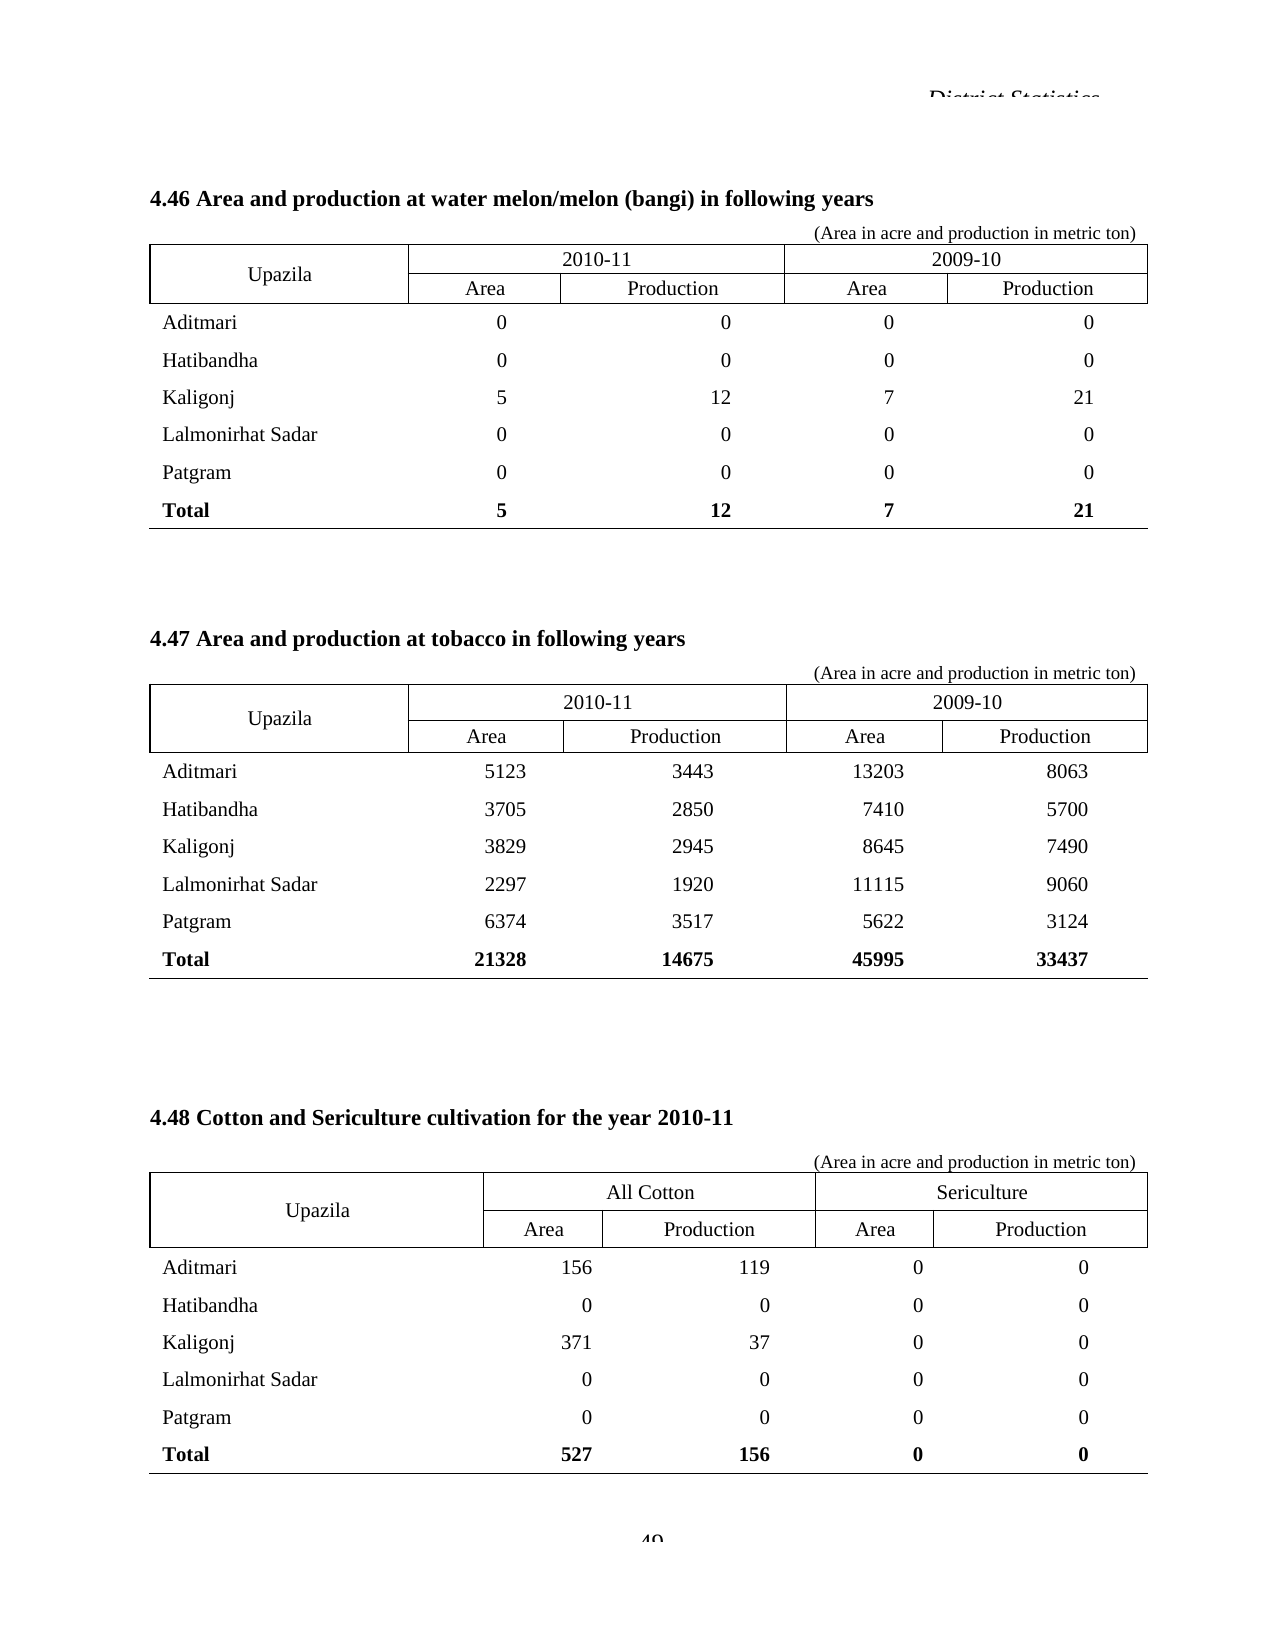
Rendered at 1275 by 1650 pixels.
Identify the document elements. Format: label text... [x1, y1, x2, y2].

text (Area in acre and production in metric ton) [814, 1151, 1169, 1172]
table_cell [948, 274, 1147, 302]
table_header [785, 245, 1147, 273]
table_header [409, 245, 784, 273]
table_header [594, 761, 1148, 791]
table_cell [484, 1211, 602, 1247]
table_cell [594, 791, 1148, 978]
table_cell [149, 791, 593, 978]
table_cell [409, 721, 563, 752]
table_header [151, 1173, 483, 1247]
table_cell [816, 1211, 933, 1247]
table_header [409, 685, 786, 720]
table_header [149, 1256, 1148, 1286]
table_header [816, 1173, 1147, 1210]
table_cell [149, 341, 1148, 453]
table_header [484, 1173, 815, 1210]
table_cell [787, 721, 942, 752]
list Area and production at tobacco in following years [150, 625, 689, 651]
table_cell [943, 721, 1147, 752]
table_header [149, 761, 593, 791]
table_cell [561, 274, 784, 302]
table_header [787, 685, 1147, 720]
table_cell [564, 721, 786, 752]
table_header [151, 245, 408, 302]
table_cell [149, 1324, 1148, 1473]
text (Area in acre and production in metric ton) [814, 662, 1169, 683]
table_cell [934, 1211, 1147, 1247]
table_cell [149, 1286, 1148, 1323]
list Cotton and Sericulture cultivation for the year 2010-11 [150, 1104, 738, 1130]
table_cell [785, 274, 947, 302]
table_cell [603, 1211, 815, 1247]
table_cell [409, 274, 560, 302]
list Area and production at water melon/melon (bangi) in following years [150, 185, 1169, 212]
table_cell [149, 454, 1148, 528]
text (Area in acre and production in metric ton) [814, 222, 1169, 243]
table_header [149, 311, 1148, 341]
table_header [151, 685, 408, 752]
